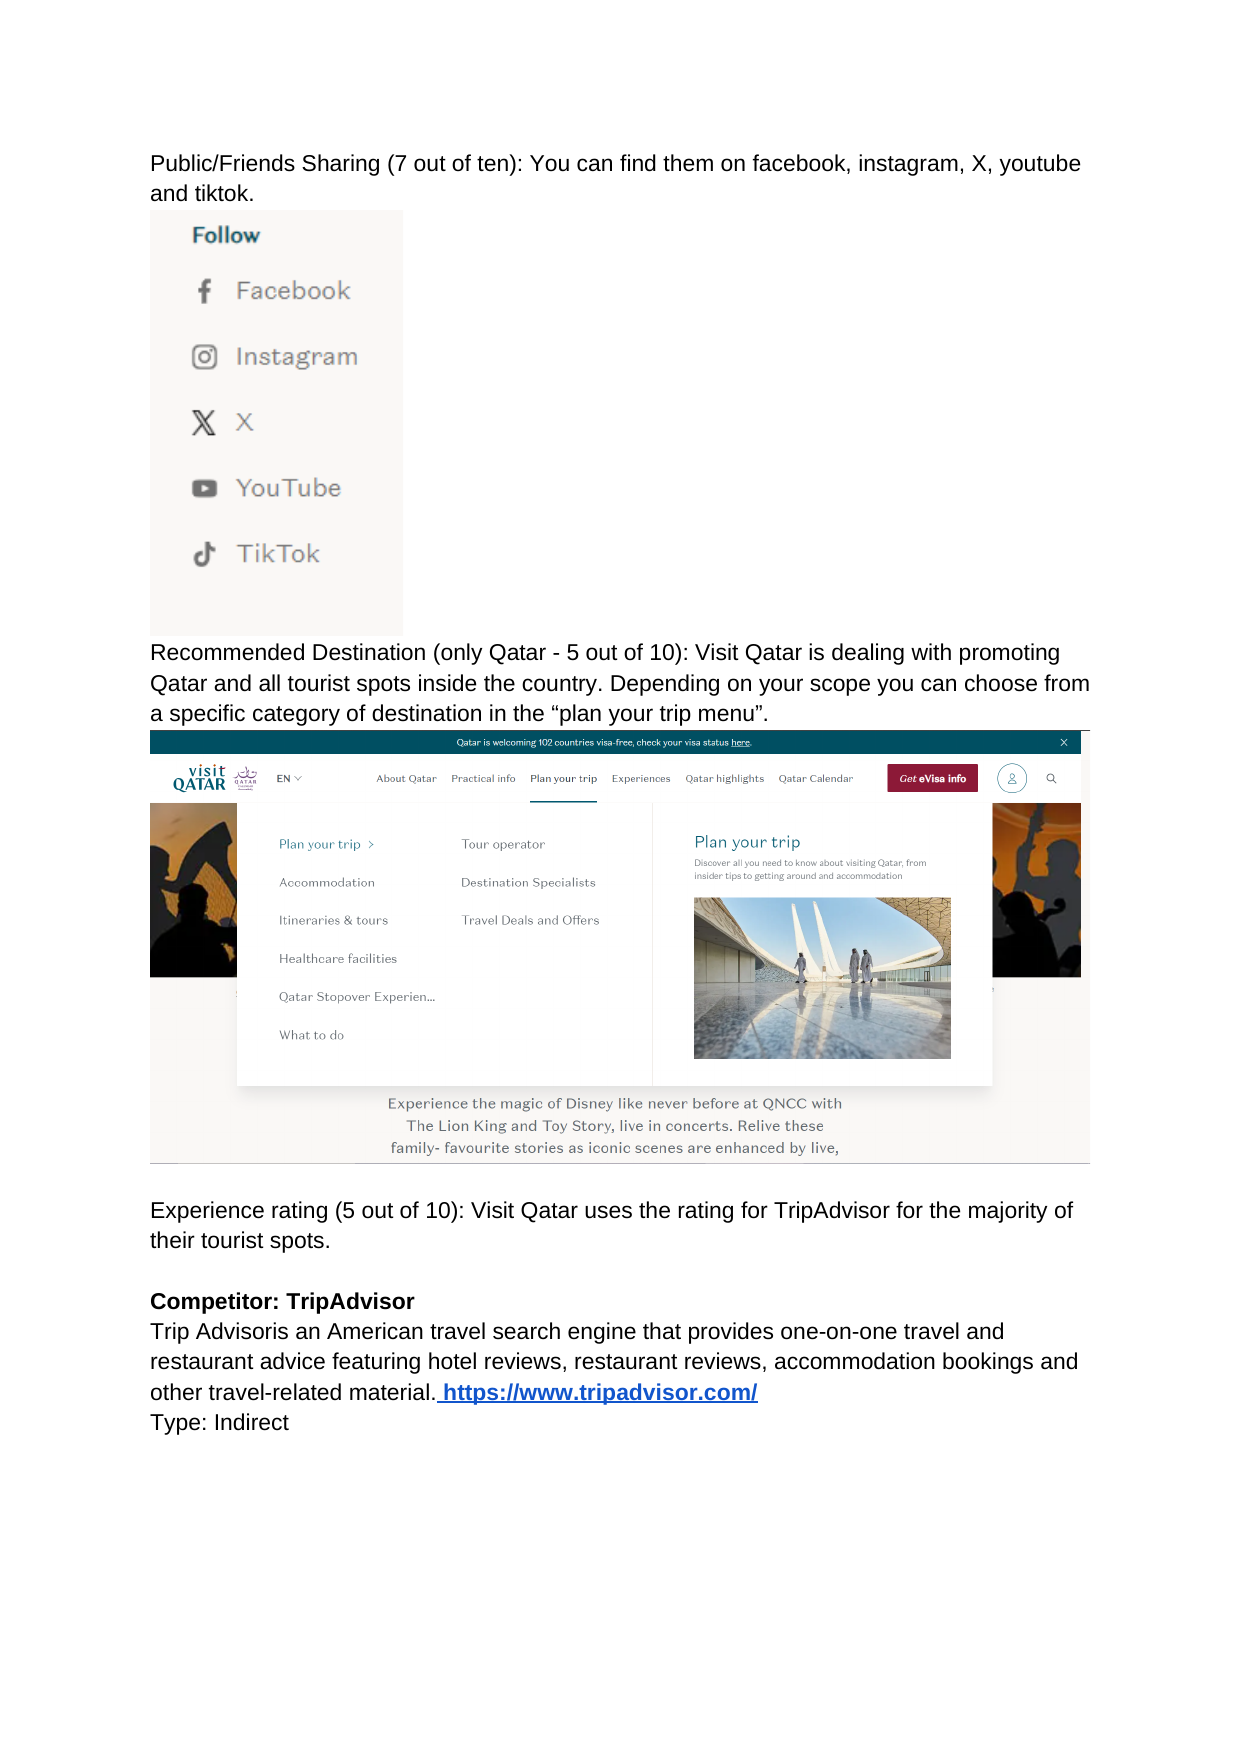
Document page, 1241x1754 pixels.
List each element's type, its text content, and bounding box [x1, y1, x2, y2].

picture [150, 730, 1091, 1164]
picture [150, 210, 404, 636]
text Competitor: TripAdvisor [150, 1288, 1090, 1314]
text Experience rating (5 out of 10): Visit Qatar uses the rating for TripAdvisor for the majority of their tourist spots. [150, 1197, 1090, 1254]
text Public/Friends Sharing (7 out of ten): You can find them on facebook, instagram, X, youtube and tiktok. [150, 150, 1090, 207]
text Recommended Destination (only Qatar - 5 out of 10): Visit Qatar is dealing with promoting Qatar and all tourist spots inside the country. Depending on your scope you can choose from a specific category of destination in the “plan your trip menu”. [150, 639, 1090, 726]
text Trip Advisoris an American travel search engine that provides one-on-one travel and restaurant advice featuring hotel reviews, restaurant reviews, accommodation bookings and other travel-related material. https://www.tripadvisor.com/ Type: Indirect [150, 1318, 1090, 1435]
